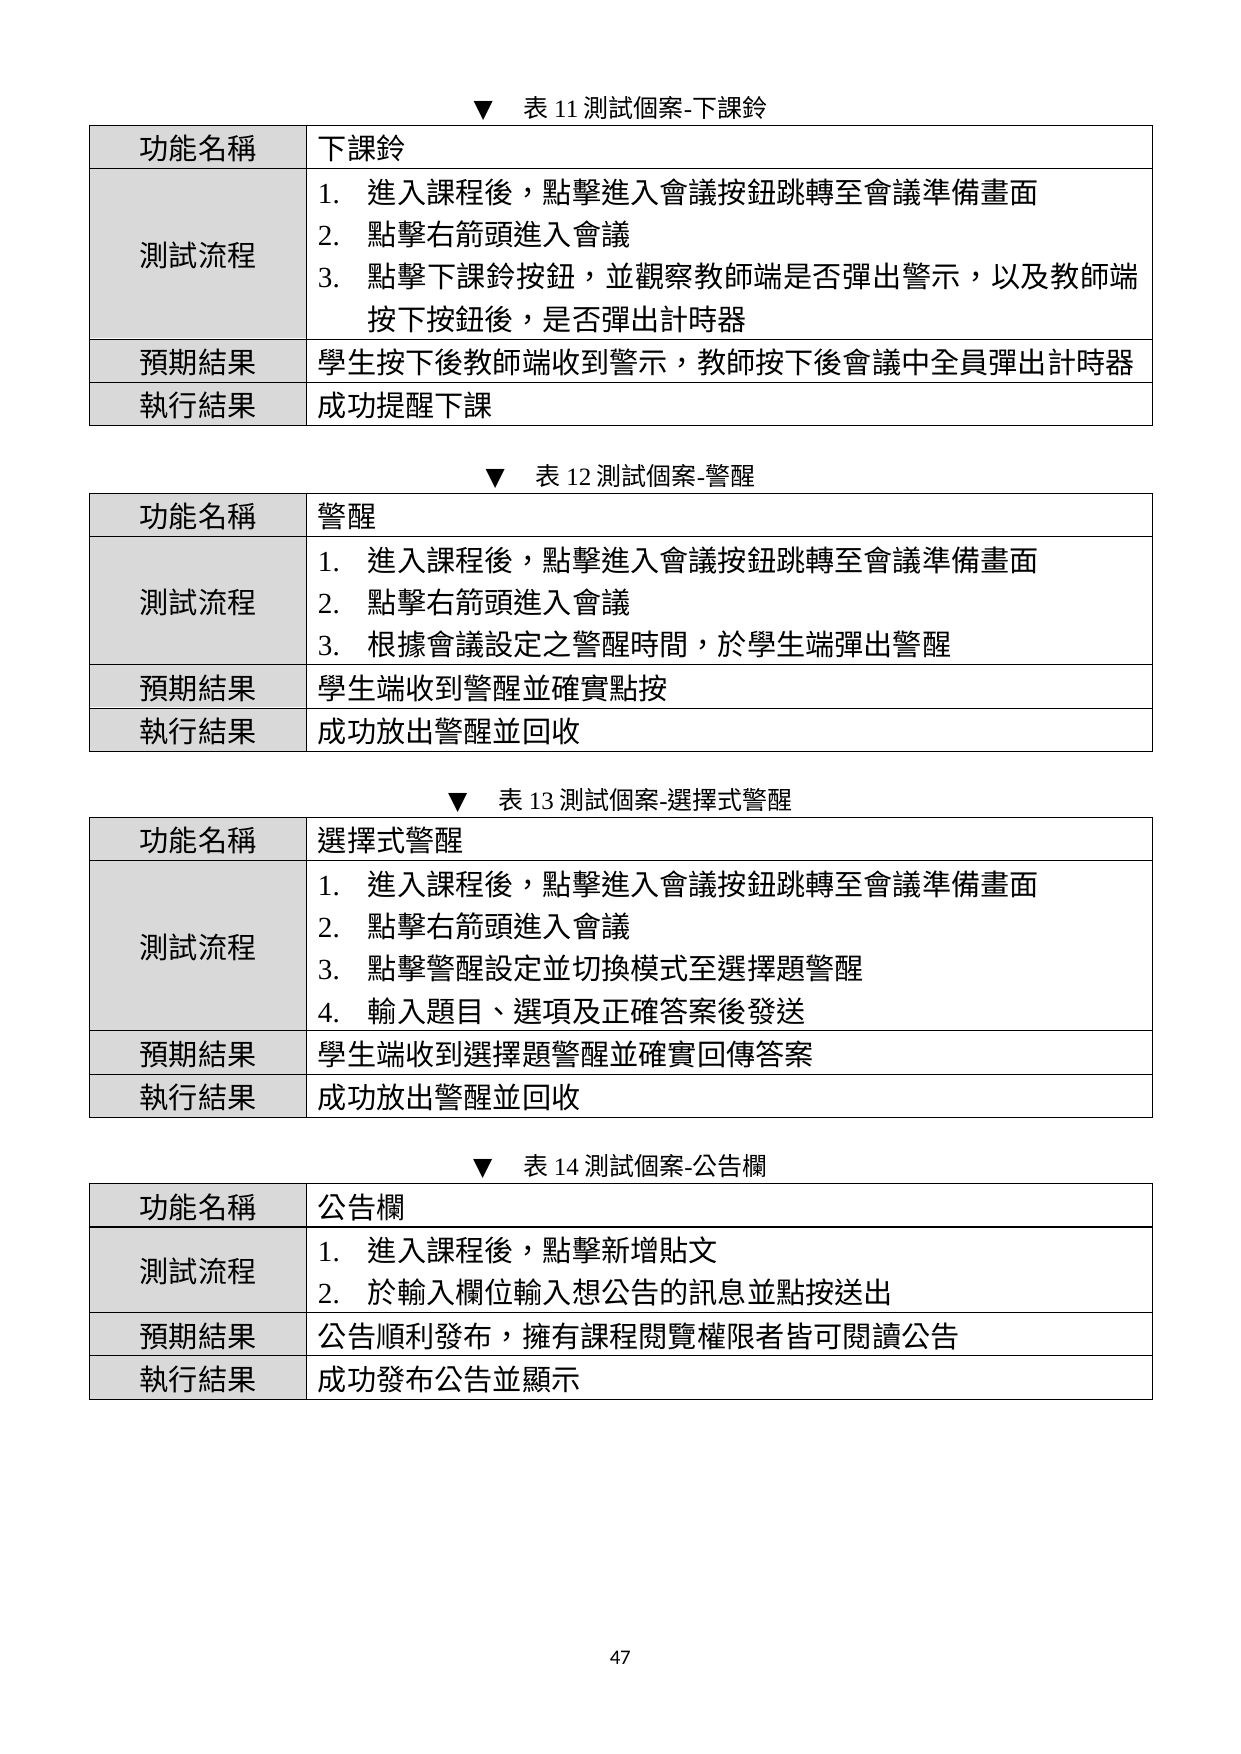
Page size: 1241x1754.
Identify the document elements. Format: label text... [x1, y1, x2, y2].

table_header 選擇式警醒 [307, 818, 1152, 860]
table_cell 公告順利發布，擁有課程閱覽權限者皆可閱讀公告 [307, 1313, 1152, 1355]
table_cell 學生端收到選擇題警醒並確實回傳答案 [307, 1031, 1152, 1074]
table_cell 成功放出警醒並回收 [307, 709, 1152, 751]
table_cell 預期結果 [90, 1031, 306, 1074]
list 表 12 測試個案-警醒 [89, 457, 1152, 493]
table_header 功能名稱 [90, 1184, 306, 1226]
table_cell 測試流程 [90, 1228, 306, 1312]
table_cell 執行結果 [90, 709, 306, 751]
table_cell 測試流程 [90, 537, 306, 664]
table_cell 測試流程 [90, 861, 306, 1030]
table_cell 測試流程 [90, 169, 306, 338]
table_cell 執行結果 [90, 383, 306, 425]
list 表 11 測試個案-下課鈴 [89, 89, 1152, 125]
table_cell 成功發布公告並顯示 [307, 1356, 1152, 1399]
table_cell 成功提醒下課 [307, 383, 1152, 425]
list 表 14 測試個案-公告欄 [89, 1147, 1152, 1183]
table_header 功能名稱 [90, 126, 306, 168]
table_cell 預期結果 [90, 340, 306, 382]
table_cell 進入課程後，點擊進入會議按鈕跳轉至會議準備畫面 點擊右箭頭進入會議 點擊下課鈴按鈕，並觀察教師端是否彈出警示，以及教師端按下按鈕後，是否彈出計時器 [307, 169, 1152, 338]
table_header 功能名稱 [90, 818, 306, 860]
table_header 功能名稱 [90, 494, 306, 536]
table_cell 執行結果 [90, 1356, 306, 1399]
table_cell 進入課程後，點擊進入會議按鈕跳轉至會議準備畫面 點擊右箭頭進入會議 根據會議設定之警醒時間，於學生端彈出警醒 [307, 537, 1152, 664]
table_cell 學生端收到警醒並確實點按 [307, 665, 1152, 707]
table_cell 執行結果 [90, 1075, 306, 1117]
table_cell 進入課程後，點擊進入會議按鈕跳轉至會議準備畫面 點擊右箭頭進入會議 點擊警醒設定並切換模式至選擇題警醒 輸入題目、選項及正確答案後發送 [307, 861, 1152, 1030]
table_cell 進入課程後，點擊新增貼文 於輸入欄位輸入想公告的訊息並點按送出 [307, 1228, 1152, 1312]
table_header 公告欄 [307, 1184, 1152, 1226]
table_cell 預期結果 [90, 665, 306, 707]
list 表 13 測試個案-選擇式警醒 [89, 781, 1152, 817]
table_header 警醒 [307, 494, 1152, 536]
table_cell 預期結果 [90, 1313, 306, 1355]
table_cell 學生按下後教師端收到警示，教師按下後會議中全員彈出計時器 [307, 340, 1152, 382]
table_cell 成功放出警醒並回收 [307, 1075, 1152, 1117]
table_header 下課鈴 [307, 126, 1152, 168]
